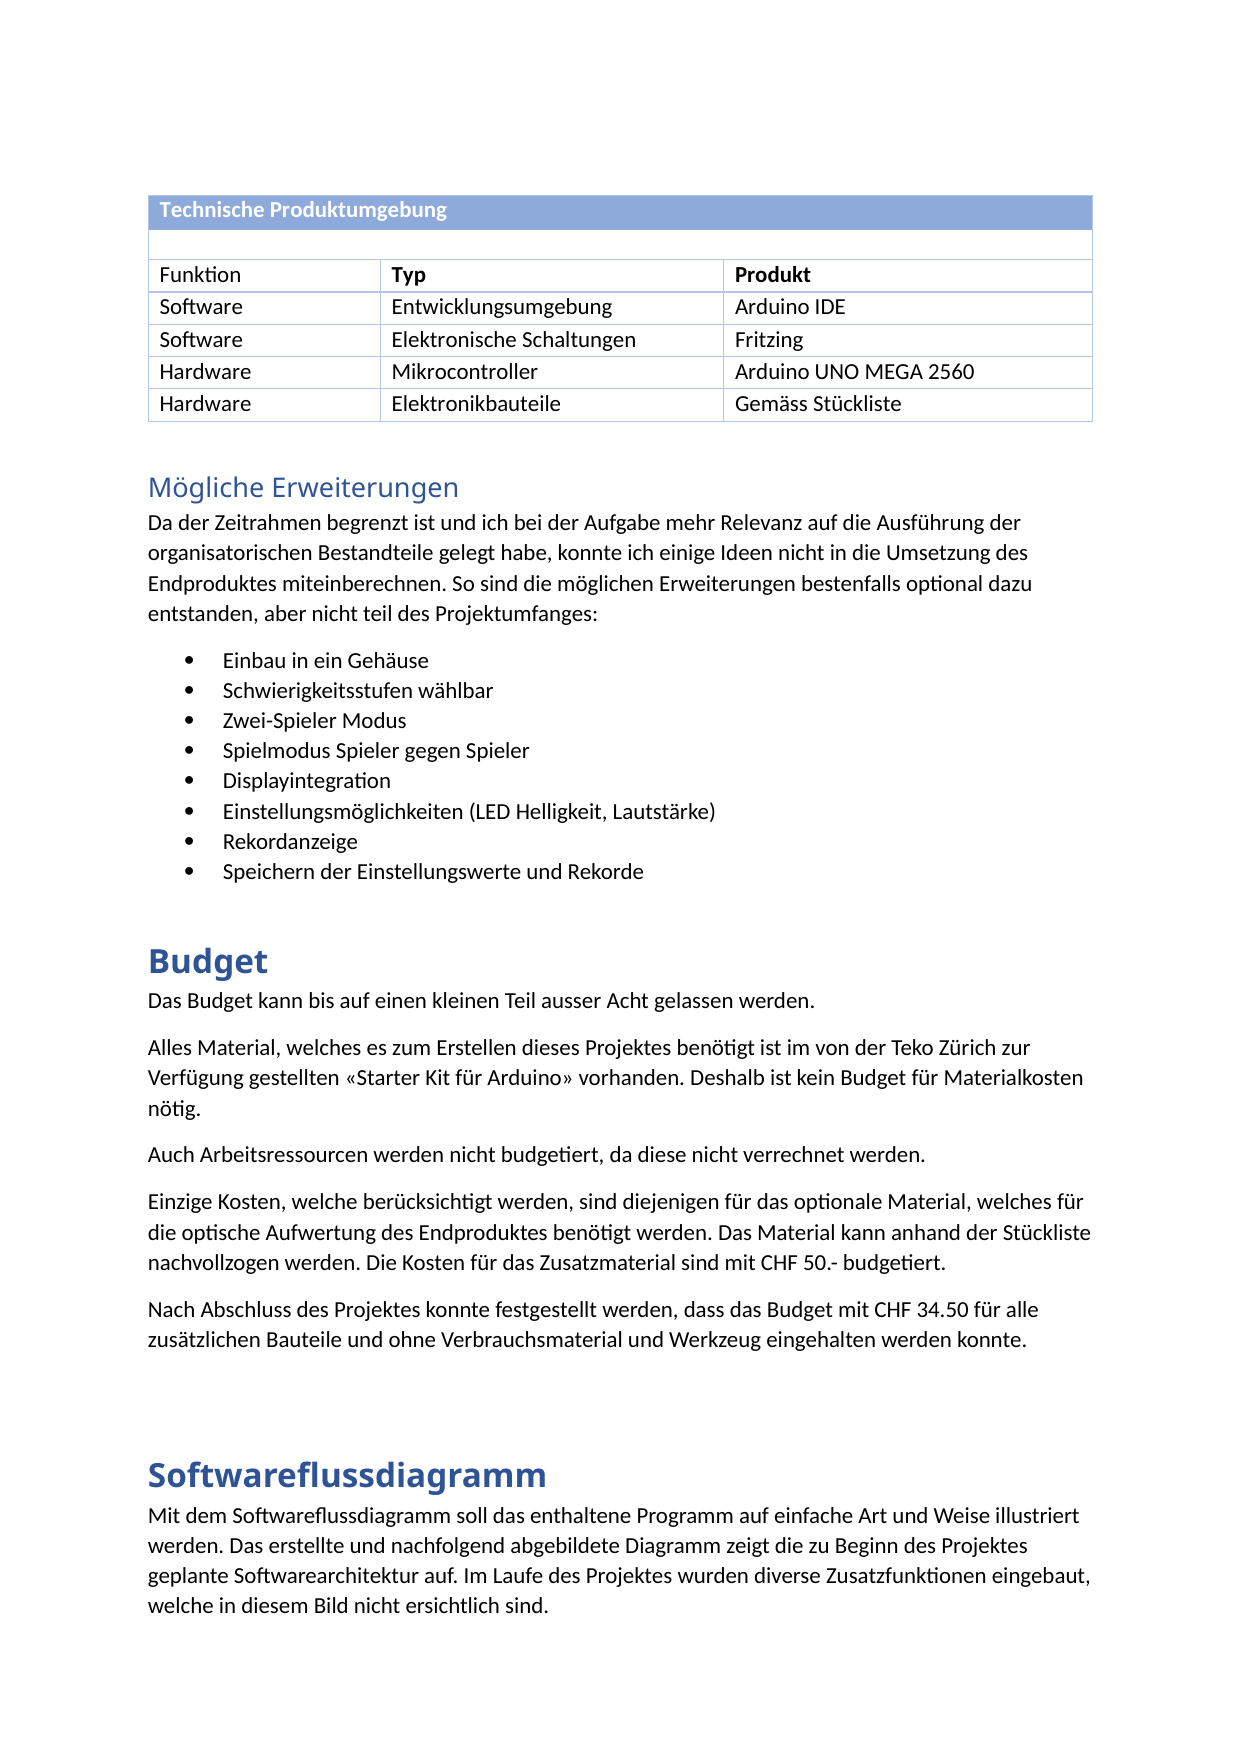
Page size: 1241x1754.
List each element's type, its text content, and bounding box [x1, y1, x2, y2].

table_cell Software [149, 293, 380, 324]
list Zwei-Spieler Modus [185, 706, 1093, 734]
table_cell [149, 230, 1092, 259]
table_cell Funktion [149, 260, 380, 291]
text Einzige Kosten, welche berücksichtigt werden, sind diejenigen für das optionale Material, welches für die optische Aufwertung des Endproduktes benötigt werden. Das Material kann anhand der Stückliste nachvollzogen werden. Die Kosten für das Zusatzmaterial sind mit CHF 50.- budgetiert. [148, 1187, 1093, 1276]
table_cell Entwicklungsumgebung [381, 293, 723, 324]
table_cell Arduino IDE [724, 293, 1092, 324]
list Schwierigkeitsstufen wählbar [185, 676, 1093, 704]
text Das Budget kann bis auf einen kleinen Teil ausser Acht gelassen werden. [148, 986, 1093, 1014]
table_cell Mikrocontroller [381, 357, 723, 388]
text Da der Zeitrahmen begrenzt ist und ich bei der Aufgabe mehr Relevanz auf die Ausführung der organisatorischen Bestandteile gelegt habe, konnte ich einige Ideen nicht in die Umsetzung des Endproduktes miteinberechnen. So sind die möglichen Erweiterungen bestenfalls optional dazu entstanden, aber nicht teil des Projektumfanges: [148, 508, 1093, 627]
table_cell Fritzing [724, 325, 1092, 356]
subtitle Mögliche Erweiterungen [148, 468, 1093, 505]
subtitle Budget [148, 937, 1093, 983]
text Mit dem Softwareflussdiagramm soll das enthaltene Programm auf einfache Art und Weise illustriert werden. Das erstellte und nachfolgend abgebildete Diagramm zeigt die zu Beginn des Projektes geplante Softwarearchitektur auf. Im Laufe des Projektes wurden diverse Zusatzfunktionen eingebaut, welche in diesem Bild nicht ersichtlich sind. [148, 1501, 1093, 1619]
table_cell Hardware [149, 357, 380, 388]
list Displayintegration [185, 767, 1093, 794]
subtitle Softwareflussdiagramm [148, 1452, 1093, 1497]
list Speichern der Einstellungswerte und Rekorde [185, 857, 1093, 885]
table_cell Gemäss Stückliste [724, 389, 1092, 421]
table_cell Software [149, 325, 380, 356]
table_cell Typ [381, 260, 723, 291]
list Einstellungsmöglichkeiten (LED Helligkeit, Lautstärke) [185, 797, 1093, 825]
text Alles Material, welches es zum Erstellen dieses Projektes benötigt ist im von der Teko Zürich zur Verfügung gestellten «Starter Kit für Arduino» vorhanden. Deshalb ist kein Budget für Materialkosten nötig. [148, 1033, 1093, 1122]
list Rekordanzeige [185, 827, 1093, 855]
table_cell Arduino UNO MEGA 2560 [724, 357, 1092, 388]
table_cell Elektronische Schaltungen [381, 325, 723, 356]
table_cell Elektronikbauteile [381, 389, 723, 421]
table_cell Hardware [149, 389, 380, 421]
table_header Technische Produktumgebung [149, 196, 1092, 227]
text Auch Arbeitsressourcen werden nicht budgetiert, da diese nicht verrechnet werden. [148, 1141, 1093, 1168]
text Nach Abschluss des Projektes konnte festgestellt werden, dass das Budget mit CHF 34.50 für alle zusätzlichen Bauteile und ohne Verbrauchsmaterial und Werkzeug eingehalten werden konnte. [148, 1295, 1093, 1353]
list Spielmodus Spieler gegen Spieler [185, 736, 1093, 764]
table_cell Produkt [724, 260, 1092, 291]
list Einbau in ein Gehäuse [185, 646, 1093, 674]
